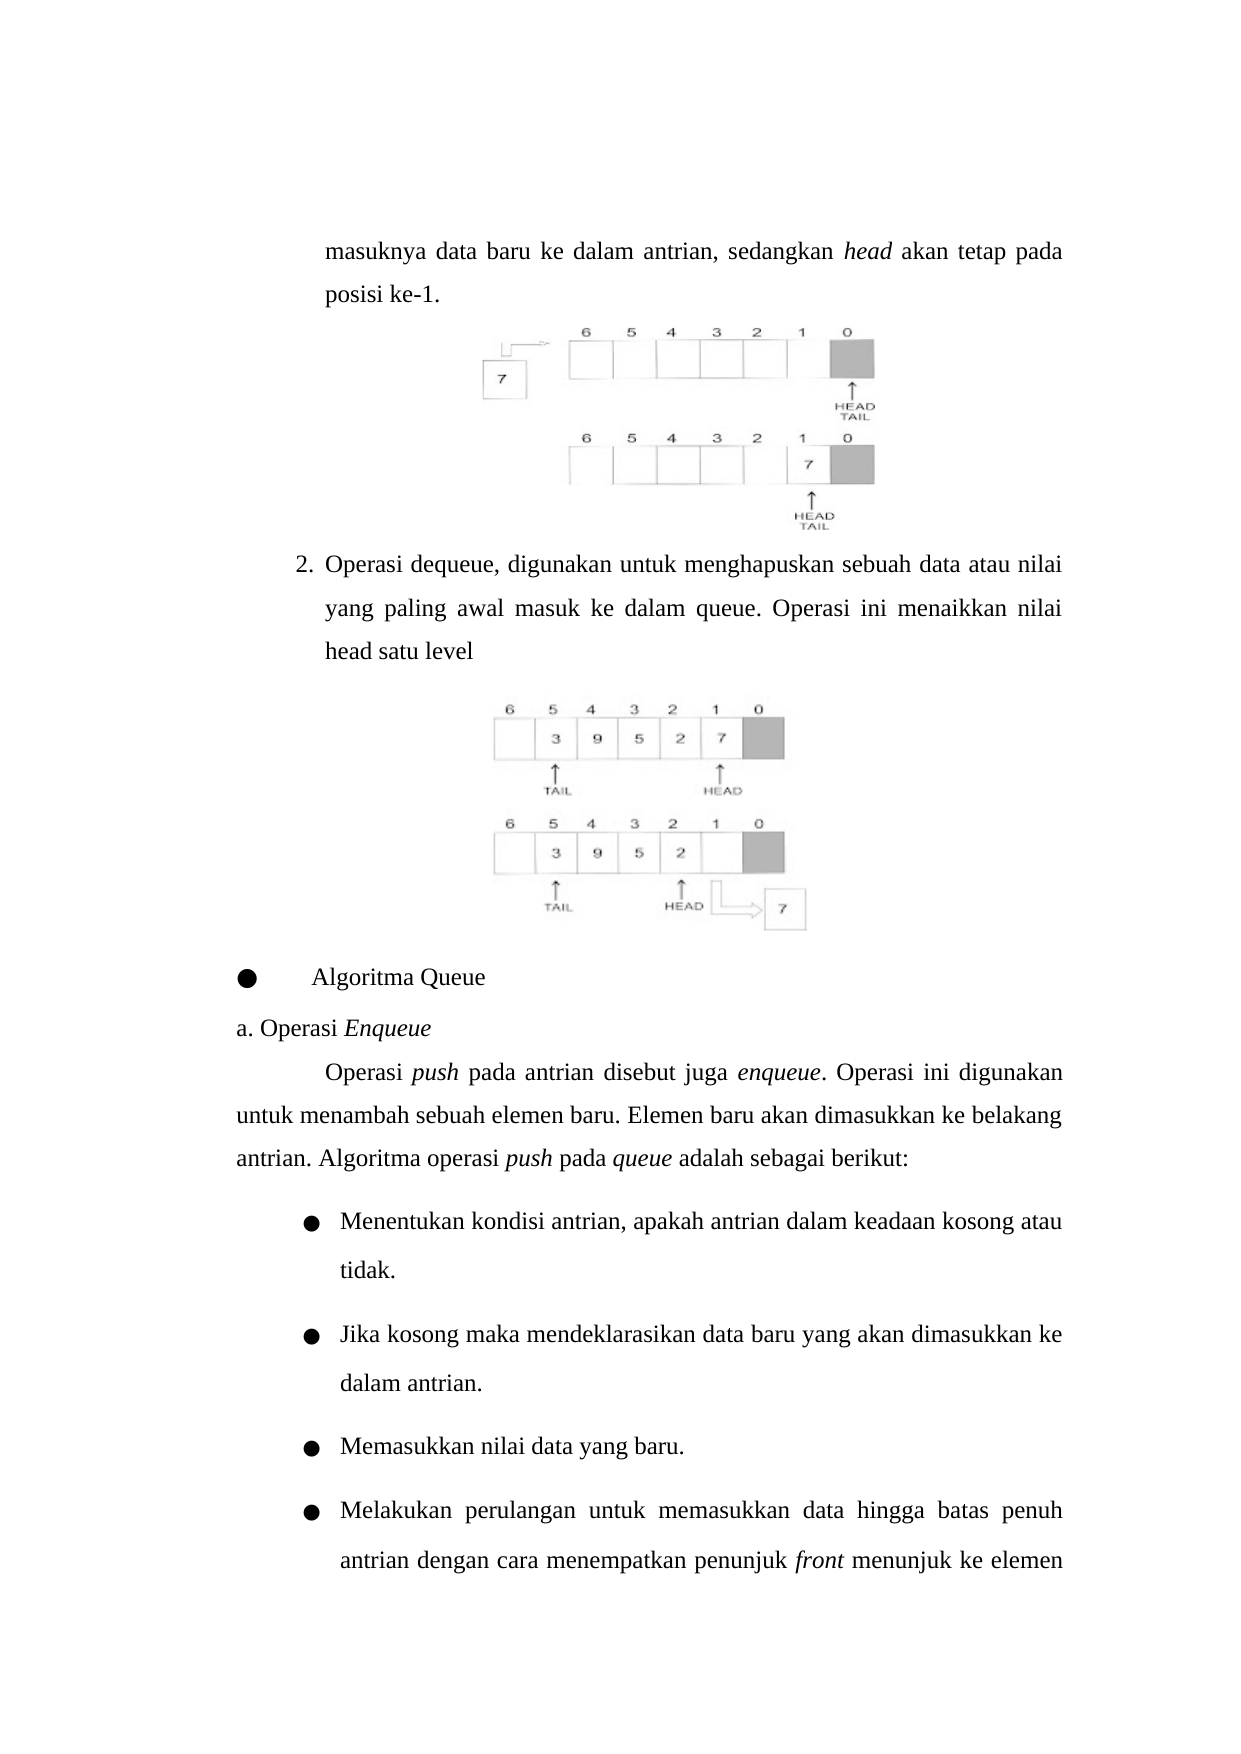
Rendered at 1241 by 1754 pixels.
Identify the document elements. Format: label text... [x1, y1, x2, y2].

picture [462, 322, 897, 536]
list Operasi dequeue, digunakan untuk menghapuskan sebuah data atau nilai yang paling awal masuk ke dalam queue. Operasi ini menaikkan nilai head satu level [295, 549, 1063, 664]
list Memasukkan nilai data yang baru. [302, 1424, 1063, 1467]
list Menentukan kondisi antrian, apakah antrian dalam keadaan kosong atau tidak. [302, 1198, 1063, 1284]
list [302, 1488, 1063, 1574]
picture [461, 678, 838, 934]
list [295, 236, 1063, 308]
text Operasi push pada antrian disebut juga enqueue. Operasi ini digunakan untuk menambah sebuah elemen baru. Elemen baru akan dimasukkan ke belakang antrian. Algoritma operasi push pada queue adalah sebagai berikut: [236, 1057, 1063, 1172]
list Jika kosong maka mendeklarasikan data baru yang akan dimasukkan ke dalam antrian. [302, 1311, 1063, 1397]
list Algoritma Queue a. Operasi Enqueue [236, 948, 1063, 1042]
